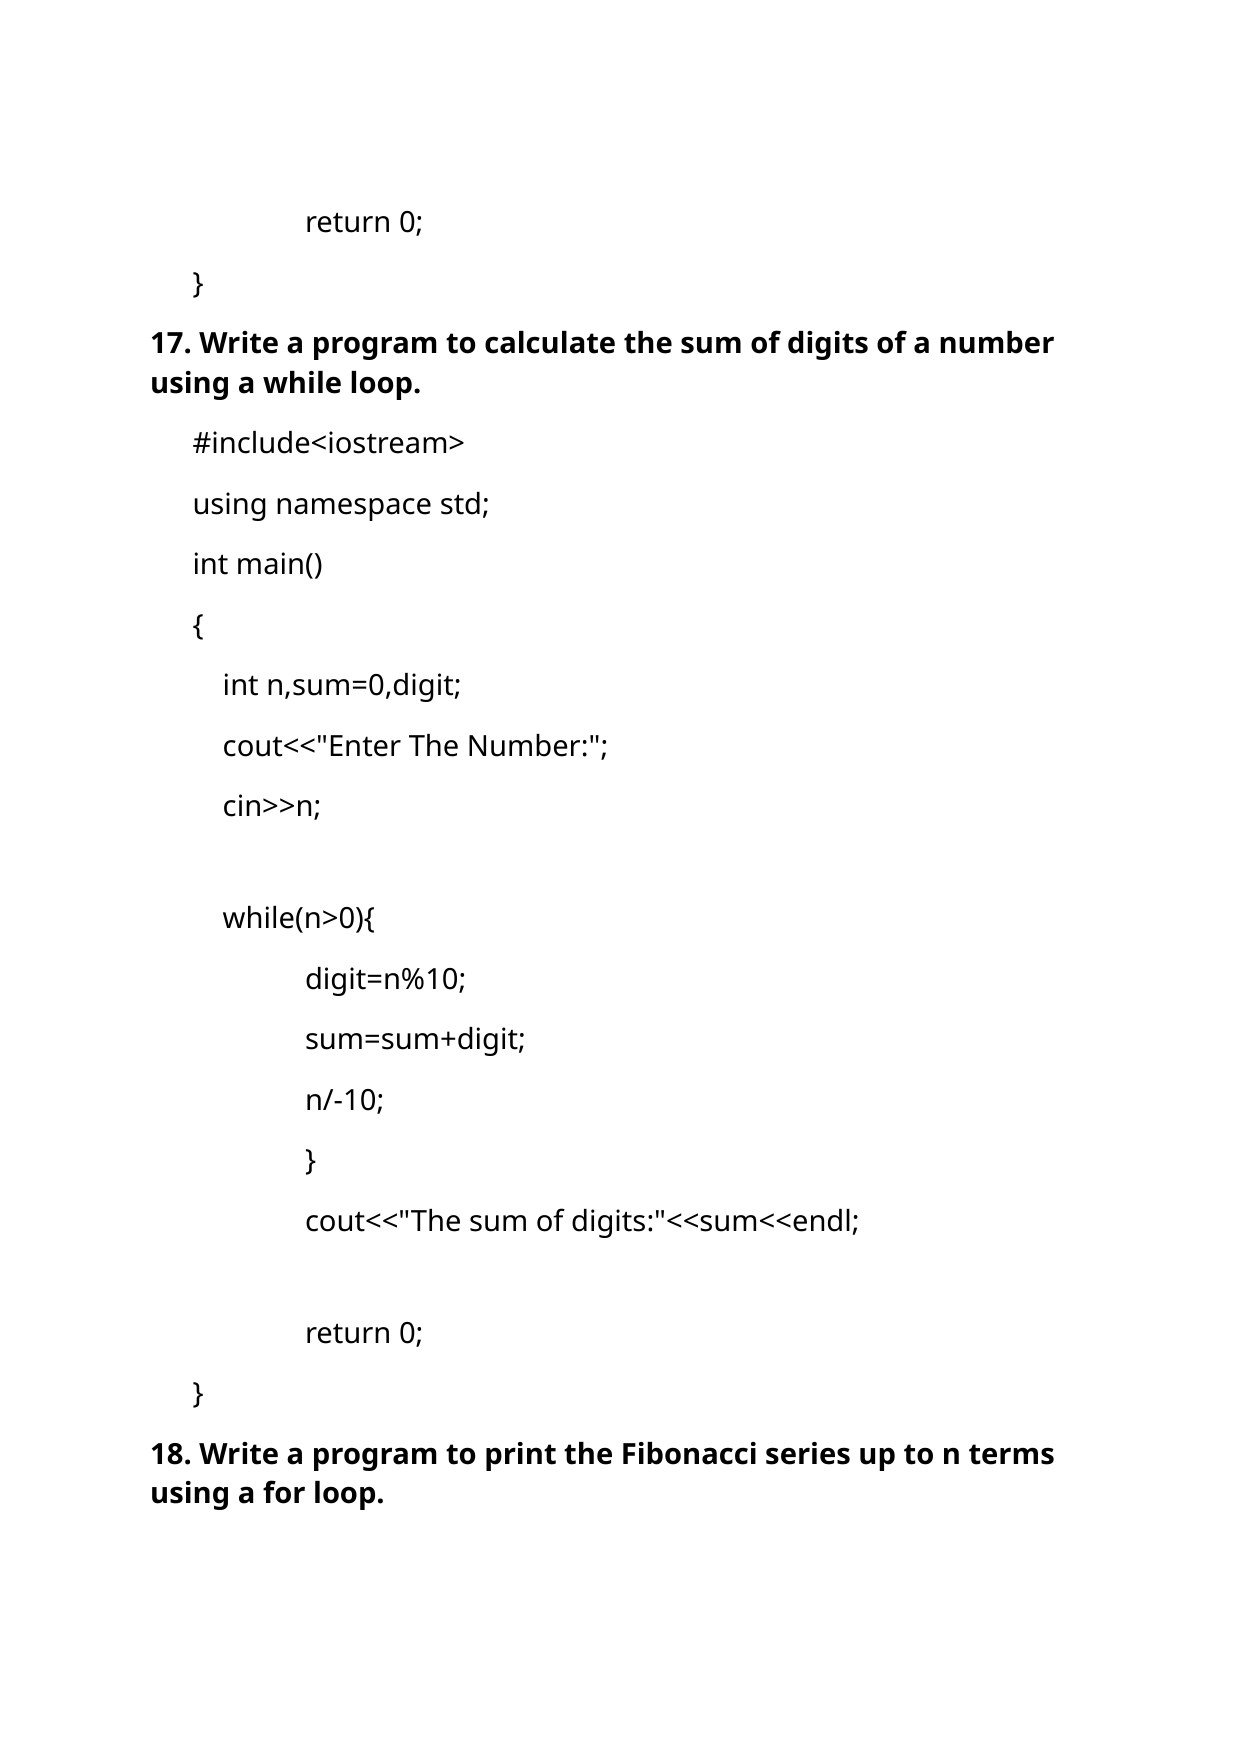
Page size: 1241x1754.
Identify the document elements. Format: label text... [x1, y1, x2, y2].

text int main() [192, 544, 1090, 583]
text n/-10; [192, 1079, 1090, 1119]
text using namespace std; [192, 483, 1090, 523]
text 17. Write a program to calculate the sum of digits of a number using a while loop. [150, 322, 1090, 402]
text 18. Write a program to print the Fibonacci series up to n terms using a for loop. [150, 1433, 1090, 1512]
text return 0; [192, 201, 1090, 241]
text cin>>n; [192, 786, 1090, 825]
text #include<iostream> [192, 423, 1090, 462]
text while(n>0){ [192, 898, 1090, 937]
text } [192, 262, 1090, 302]
text cout<<"Enter The Number:"; [192, 725, 1090, 765]
text } [192, 1140, 1090, 1179]
text cout<<"The sum of digits:"<<sum<<endl; [192, 1200, 1090, 1240]
text int n,sum=0,digit; [192, 665, 1090, 704]
text return 0; [192, 1312, 1090, 1352]
text sum=sum+digit; [192, 1019, 1090, 1058]
text digit=n%10; [192, 958, 1090, 998]
text } [192, 1373, 1090, 1412]
text { [192, 604, 1090, 644]
